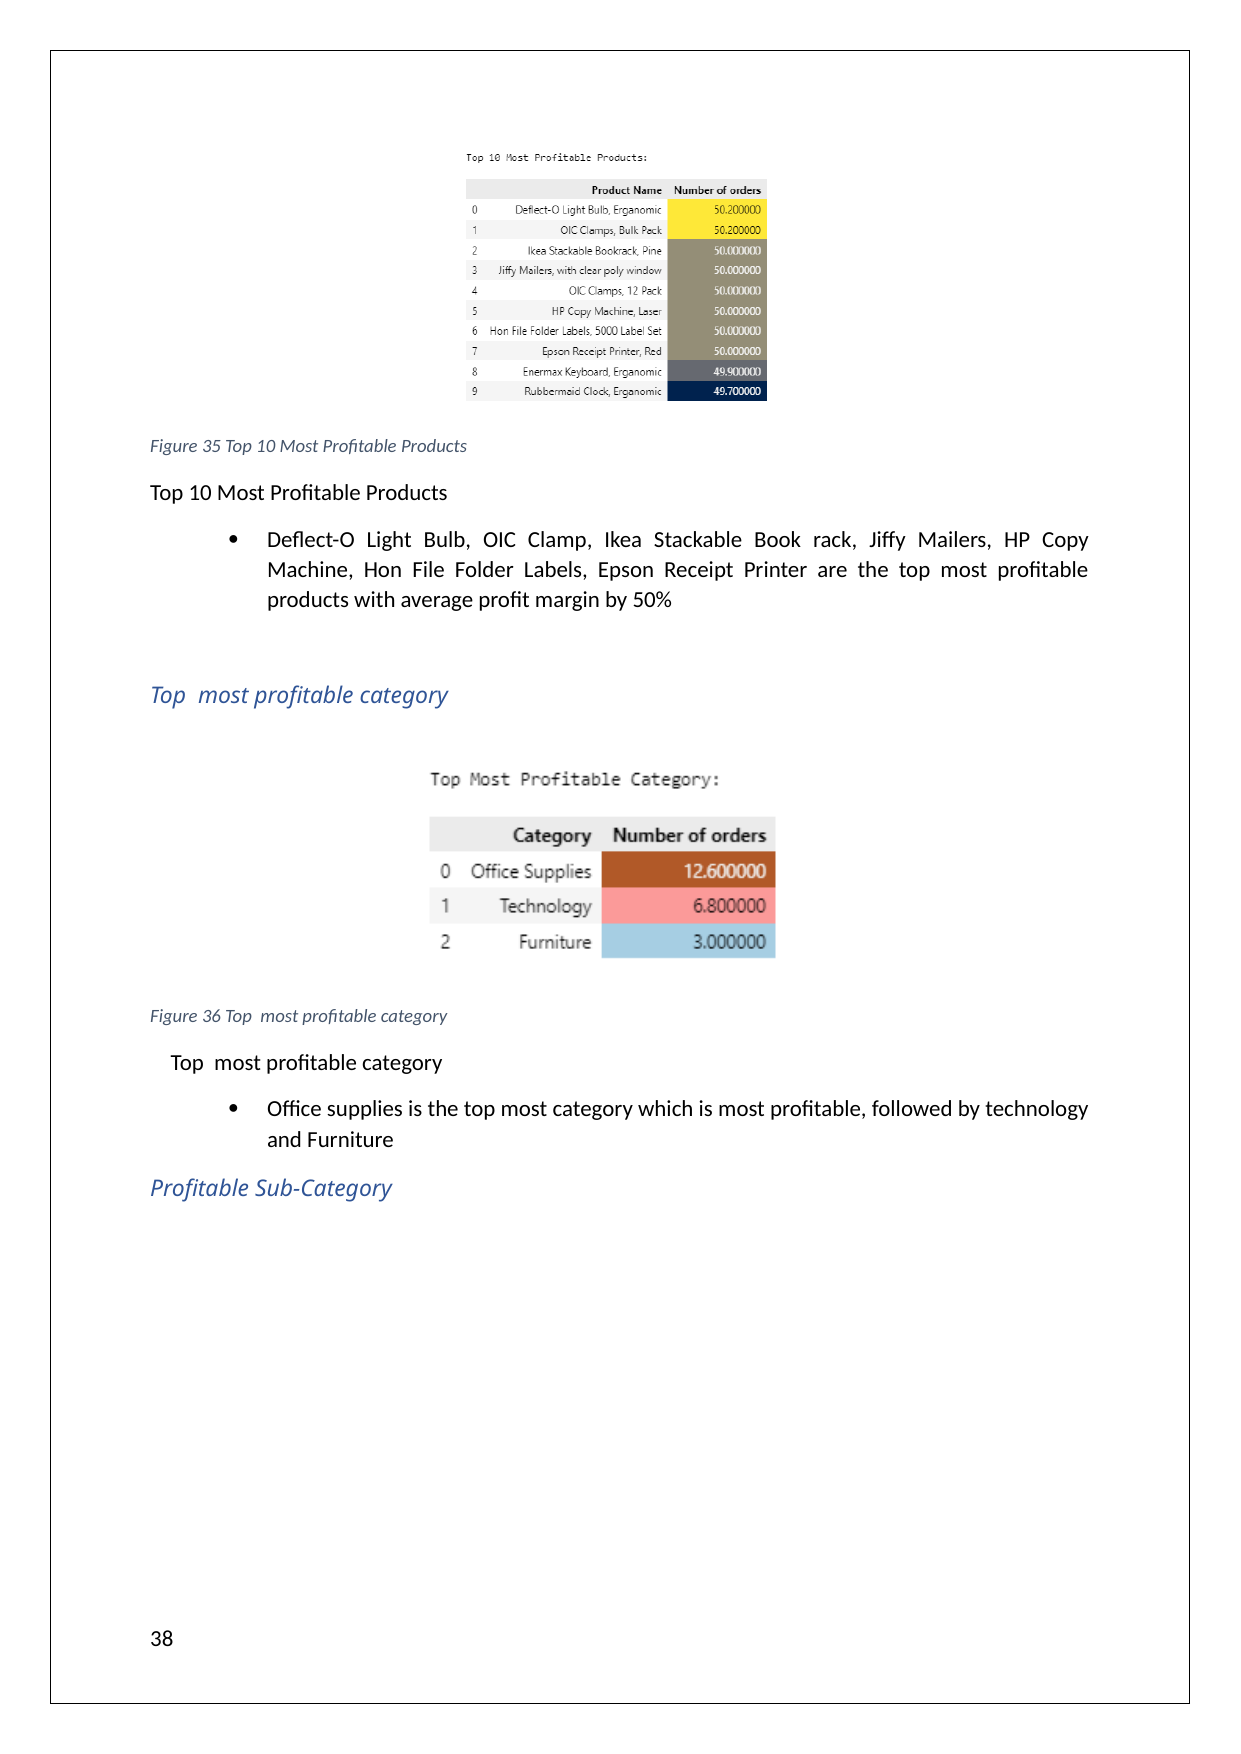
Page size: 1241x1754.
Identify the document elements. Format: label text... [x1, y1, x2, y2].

list Deflect-O Light Bulb, OIC Clamp, Ikea Stackable Book rack, Jiffy Mailers, HP Copy Machine, Hon File Folder Labels, Epson Receipt Printer are the top most profitable products with average profit margin by 50% [229, 525, 1090, 613]
text Top most profitable category [150, 1048, 1090, 1076]
subtitle Profitable Sub-Category [150, 1172, 1090, 1203]
list Office supplies is the top most category which is most profitable, followed by technology and Furniture [229, 1094, 1090, 1153]
subtitle Top most profitable category [150, 679, 1090, 711]
text Top 10 Most Profitable Products [150, 478, 1090, 506]
picture [460, 150, 780, 416]
picture [411, 760, 829, 985]
